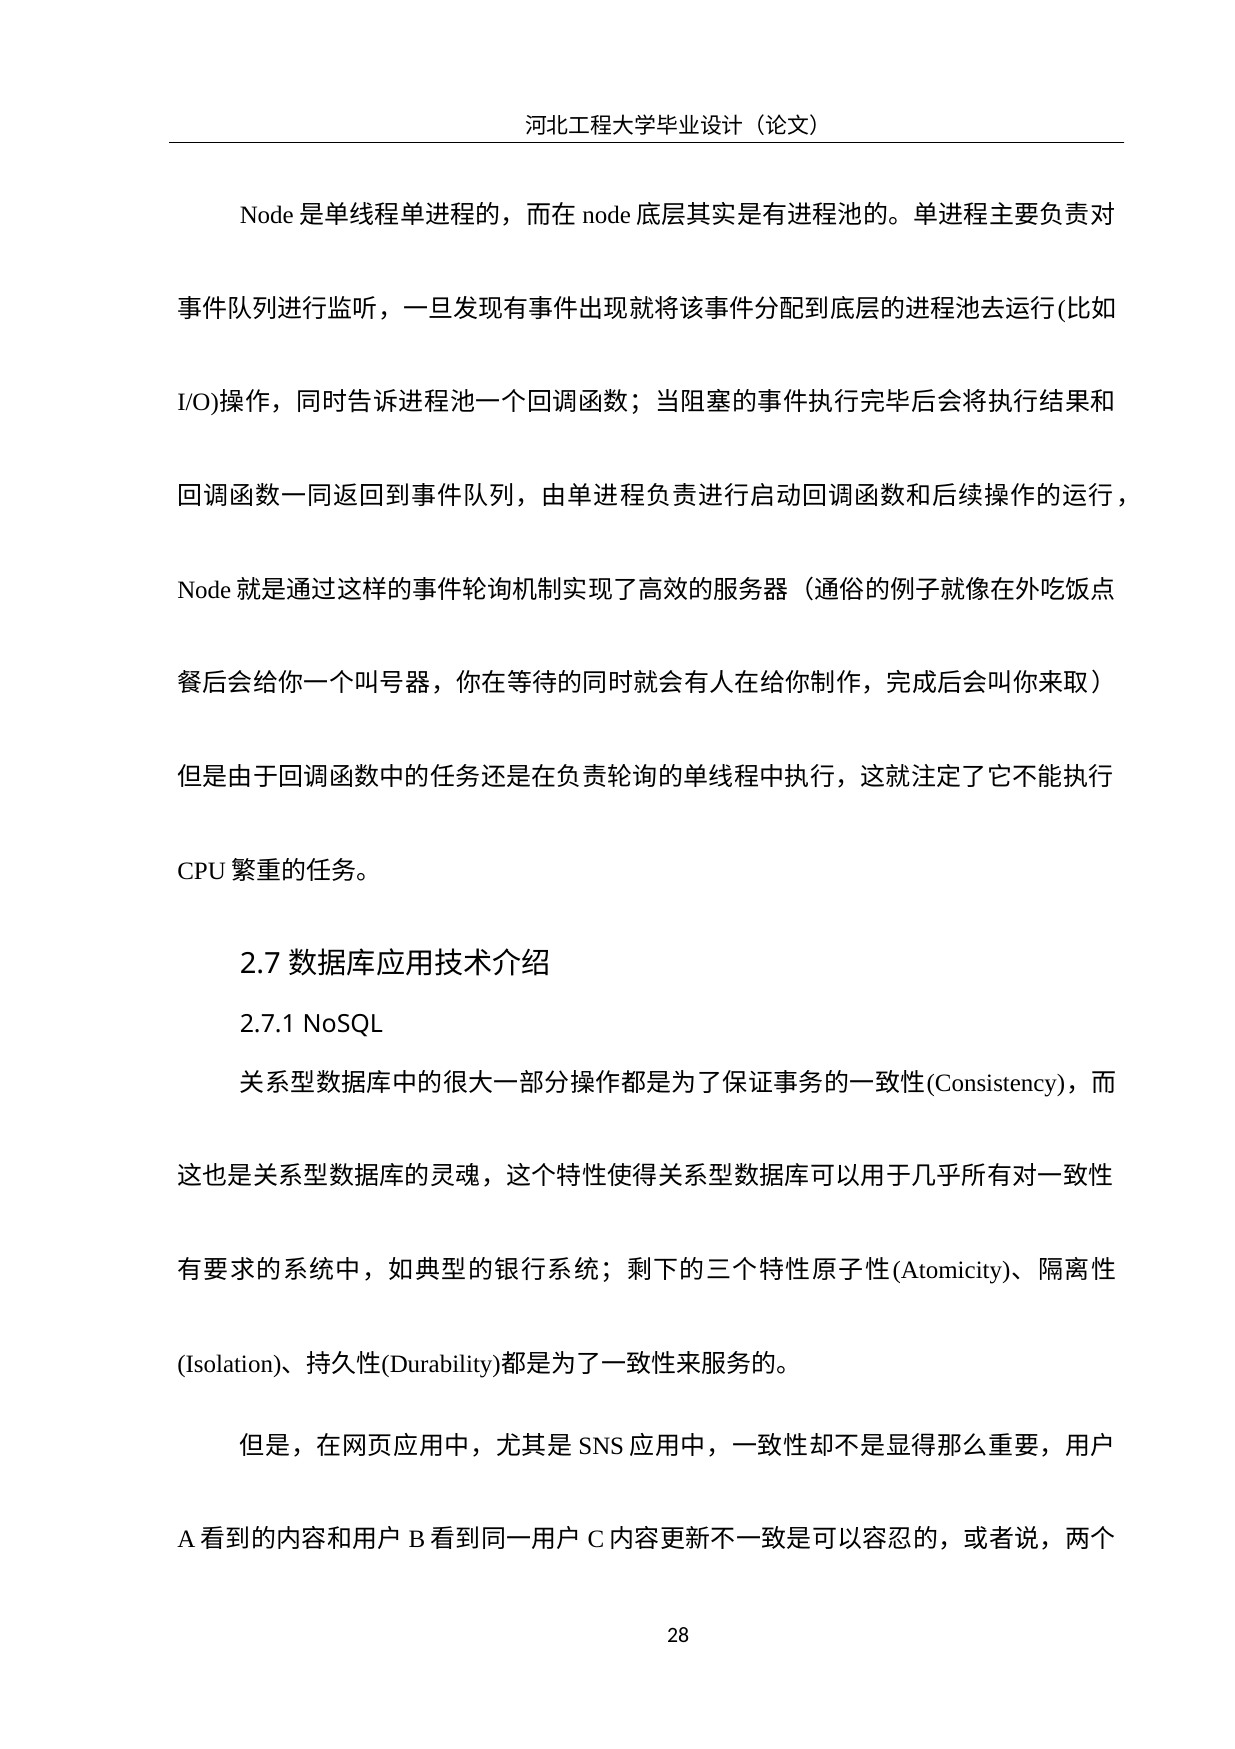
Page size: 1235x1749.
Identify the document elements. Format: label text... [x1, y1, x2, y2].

text Node是单线程单进程的，而在node底层其实是有进程池的。单进程主要负责对事件队列进行监听，一旦发现有事件出现就将该事件分配到底层的进程池去运行(比如I/O)操作，同时告诉进程池一个回调函数；当阻塞的事件执行完毕后会将执行结果和回调函数一同返回到事件队列，由单进程负责进行启动回调函数和后续操作的运行，Node就是通过这样的事件轮询机制实现了高效的服务器（通俗的例子就像在外吃饭点餐后会给你一个叫号器，你在等待的同时就会有人在给你制作，完成后会叫你来取）但是由于回调函数中的任务还是在负责轮询的单线程中执行，这就注定了它不能执行CPU繁重的任务。 [177, 178, 1116, 903]
subtitle 2.7 数据库应用技术介绍 [177, 926, 1116, 995]
subtitle 2.7.1 NoSQL [177, 1006, 1116, 1040]
text 关系型数据库中的很大一部分操作都是为了保证事务的一致性(Consistency)，而这也是关系型数据库的灵魂，这个特性使得关系型数据库可以用于几乎所有对一致性有要求的系统中，如典型的银行系统；剩下的三个特性原子性(Atomicity)、隔离性(Isolation)、持久性(Durability)都是为了一致性来服务的。 [177, 1046, 1116, 1396]
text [177, 1408, 1116, 1572]
